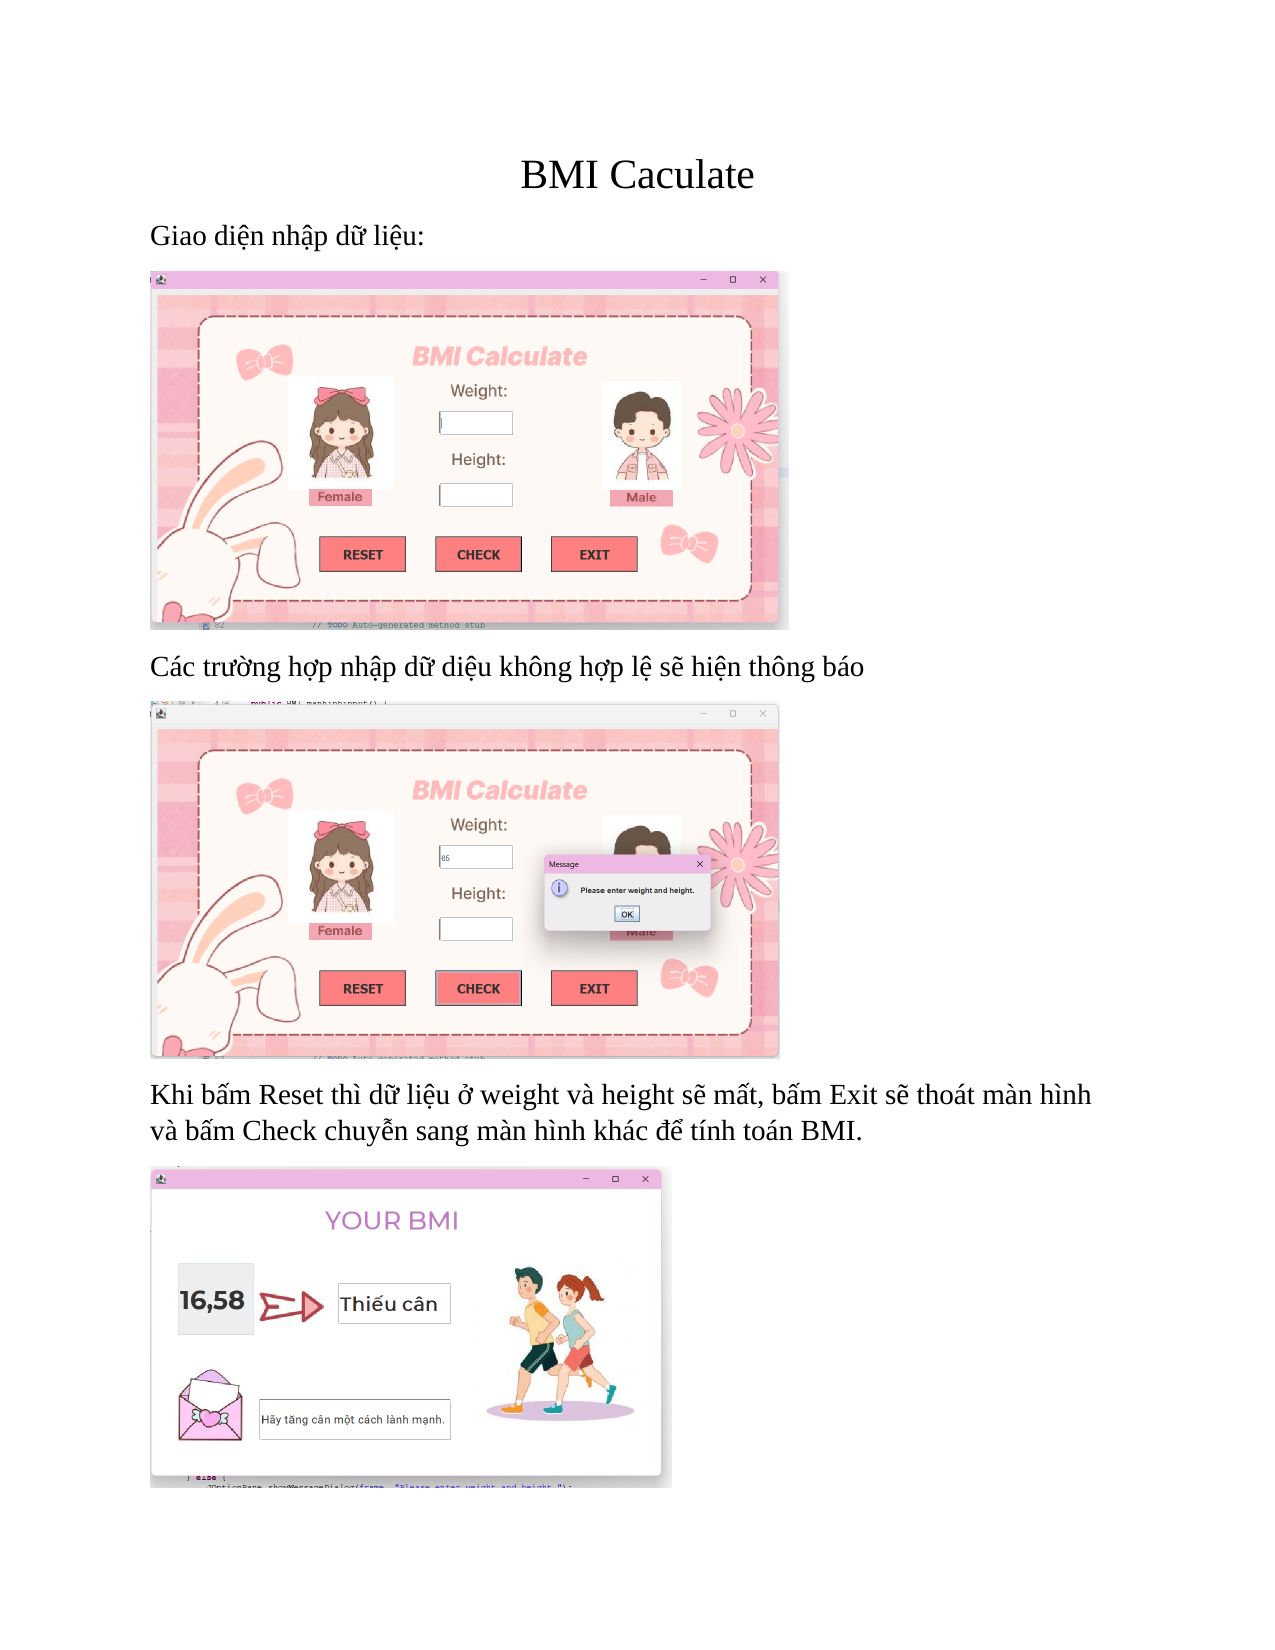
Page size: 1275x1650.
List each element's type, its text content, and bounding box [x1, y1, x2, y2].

picture [150, 1166, 672, 1488]
picture [150, 701, 780, 1059]
picture [150, 271, 789, 630]
text Giao diện nhập dữ liệu: [150, 218, 1125, 252]
text Khi bấm Reset thì dữ liệu ở weight và height sẽ mất, bấm Exit sẽ thoát màn hình và bấm Check chuyễn sang màn hình khác để tính toán BMI. [150, 1077, 1125, 1147]
text BMI Caculate [150, 150, 1125, 198]
text Các trường hợp nhập dữ diệu không hợp lệ sẽ hiện thông báo [150, 649, 1125, 683]
